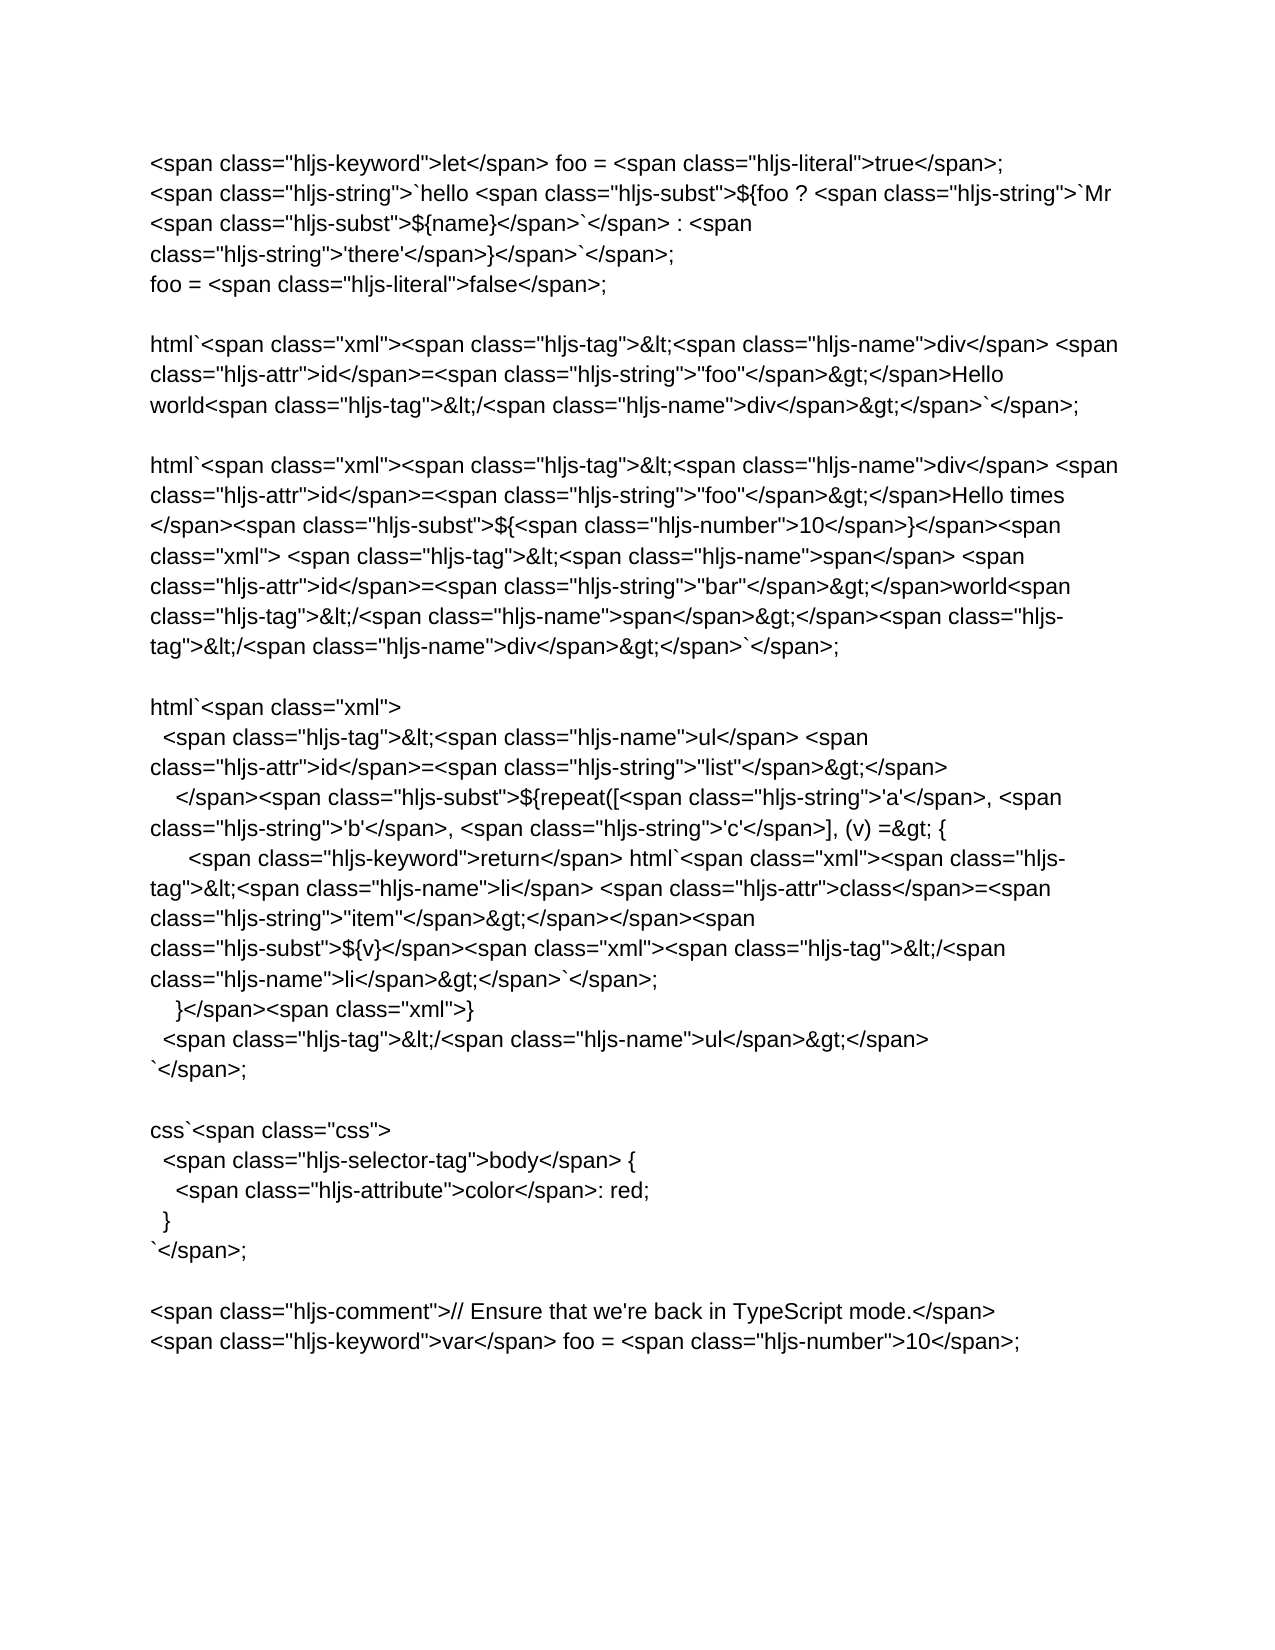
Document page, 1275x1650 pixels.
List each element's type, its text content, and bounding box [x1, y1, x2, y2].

text <span class="hljs-keyword">var</span> foo = <span class="hljs-number">10</span>; [150, 1328, 1125, 1354]
text <span class="hljs-attribute">color</span>: red; [150, 1177, 1125, 1203]
text html`<span class="xml"><span class="hljs-tag">&lt;<span class="hljs-name">div</span> <span class="hljs-attr">id</span>=<span class="hljs-string">"foo"</span>&gt;</span>Hello times </span><span class="hljs-subst">${<span class="hljs-number">10</span>}</span><span class="xml"> <span class="hljs-tag">&lt;<span class="hljs-name">span</span> <span class="hljs-attr">id</span>=<span class="hljs-string">"bar"</span>&gt;</span>world<span class="hljs-tag">&lt;/<span class="hljs-name">span</span>&gt;</span><span class="hljs-tag">&lt;/<span class="hljs-name">div</span>&gt;</span>`</span>; [150, 452, 1125, 660]
text html`<span class="xml"><span class="hljs-tag">&lt;<span class="hljs-name">div</span> <span class="hljs-attr">id</span>=<span class="hljs-string">"foo"</span>&gt;</span>Hello world<span class="hljs-tag">&lt;/<span class="hljs-name">div</span>&gt;</span>`</span>; [150, 331, 1125, 418]
text <span class="hljs-string">`hello <span class="hljs-subst">${foo ? <span class="hljs-string">`Mr <span class="hljs-subst">${name}</span>`</span> : <span class="hljs-string">'there'</span>}</span>`</span>; [150, 180, 1125, 267]
text </span><span class="hljs-subst">${repeat([<span class="hljs-string">'a'</span>, <span class="hljs-string">'b'</span>, <span class="hljs-string">'c'</span>], (v) =&gt; { [150, 784, 1125, 841]
text <span class="hljs-tag">&lt;/<span class="hljs-name">ul</span>&gt;</span> [150, 1026, 1125, 1052]
text }</span><span class="xml">} [150, 996, 1125, 1022]
text <span class="hljs-keyword">return</span> html`<span class="xml"><span class="hljs-tag">&lt;<span class="hljs-name">li</span> <span class="hljs-attr">class</span>=<span class="hljs-string">"item"</span>&gt;</span></span><span class="hljs-subst">${v}</span><span class="xml"><span class="hljs-tag">&lt;/<span class="hljs-name">li</span>&gt;</span>`</span>; [150, 845, 1125, 992]
text foo = <span class="hljs-literal">false</span>; [150, 271, 1125, 297]
text html`<span class="xml"> [150, 694, 1125, 720]
text `</span>; [150, 1056, 1125, 1083]
text <span class="hljs-keyword">let</span> foo = <span class="hljs-literal">true</span>; [150, 150, 1125, 176]
text <span class="hljs-comment">// Ensure that we're back in TypeScript mode.</span> [150, 1298, 1125, 1324]
text css`<span class="css"> [150, 1117, 1125, 1143]
text <span class="hljs-selector-tag">body</span> { [150, 1147, 1125, 1173]
text <span class="hljs-tag">&lt;<span class="hljs-name">ul</span> <span class="hljs-attr">id</span>=<span class="hljs-string">"list"</span>&gt;</span> [150, 724, 1125, 781]
text `</span>; [150, 1237, 1125, 1264]
text } [150, 1207, 1125, 1234]
